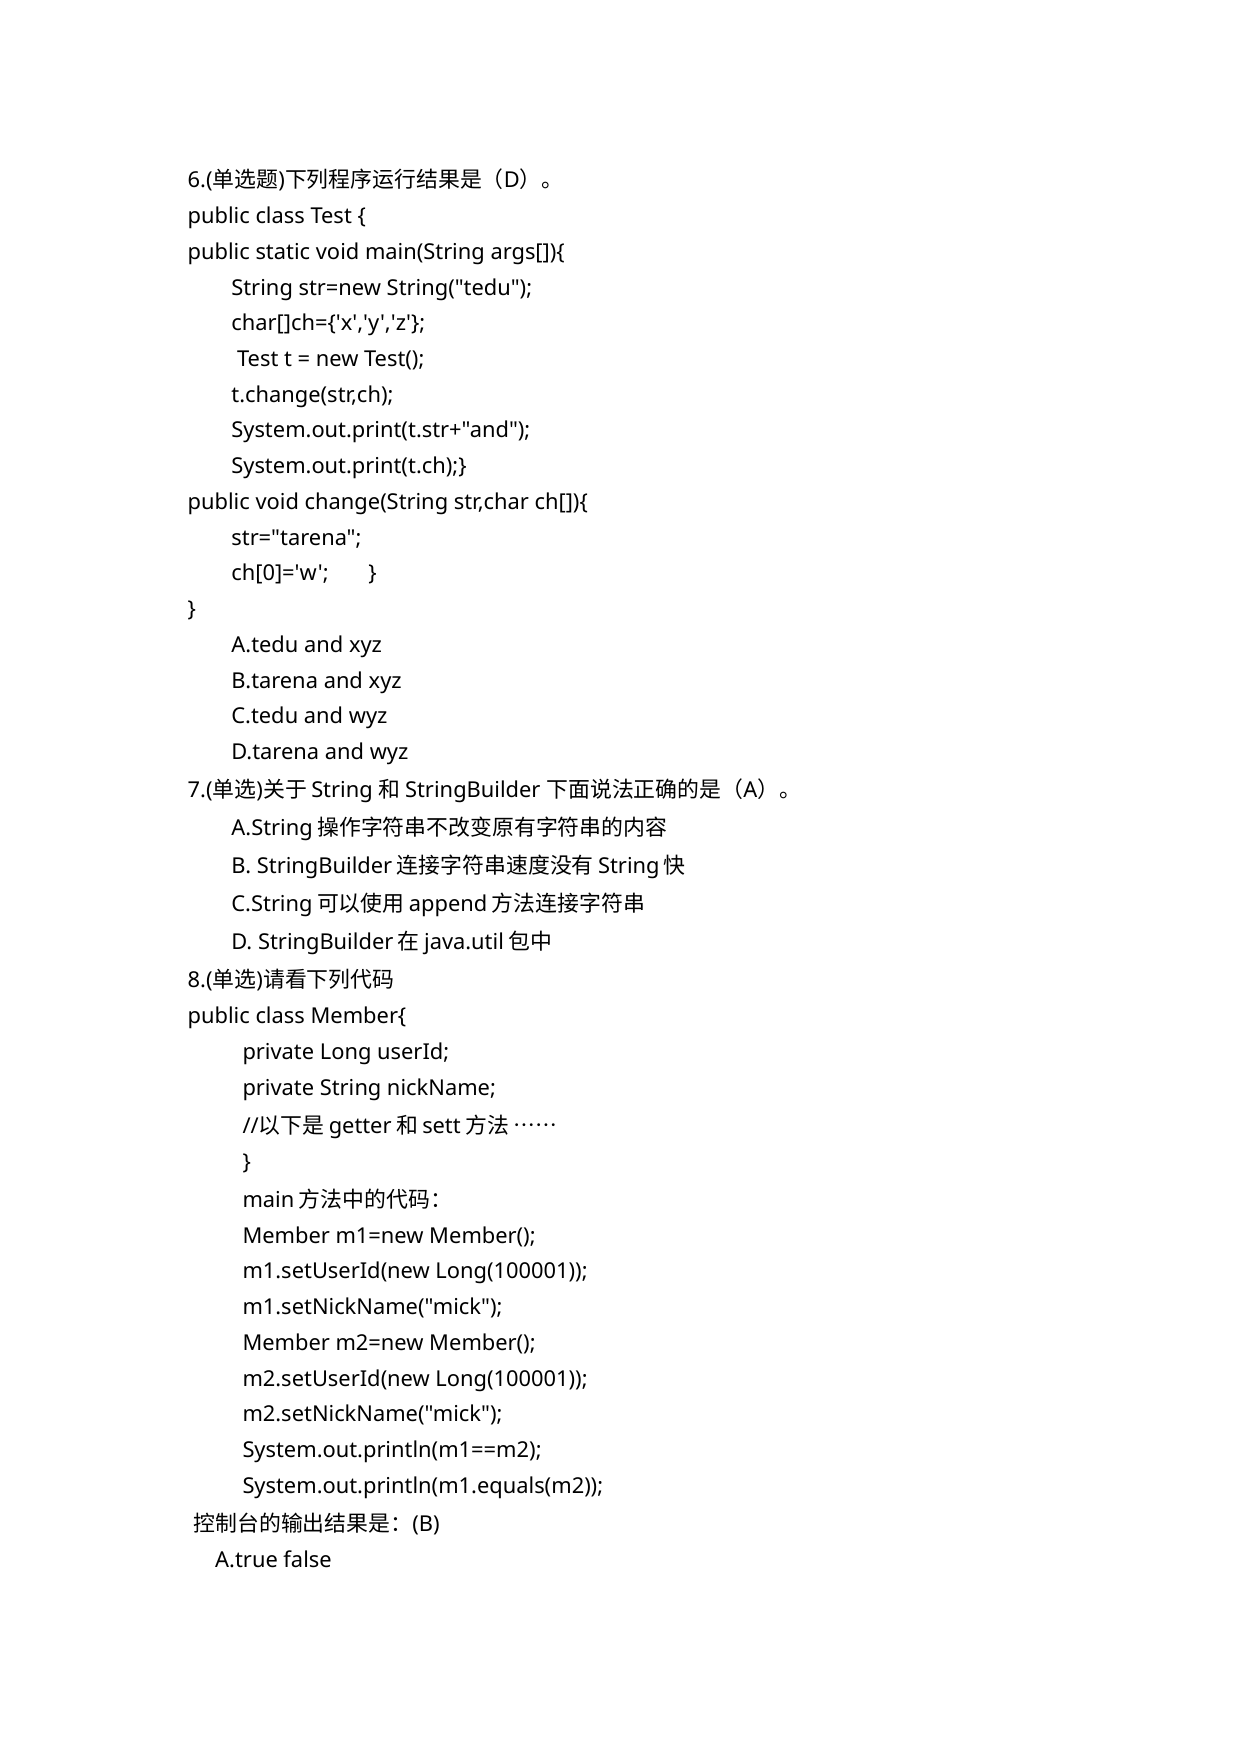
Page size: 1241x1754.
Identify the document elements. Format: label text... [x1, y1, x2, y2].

text C.String可以使用append方法连接字符串 [187, 886, 1053, 918]
text //以下是getter和sett方法 …… [187, 1108, 1053, 1139]
text public class Member{ [187, 1001, 1053, 1030]
text str="tarena"; [187, 522, 1053, 551]
text m2.setNickName("mick"); [187, 1398, 1053, 1428]
text A.String操作字符串不改变原有字符串的内容 [187, 810, 1053, 842]
text String str=new String("tedu"); [187, 272, 1053, 301]
text A.tedu and xyz [187, 629, 1053, 659]
text B. StringBuilder连接字符串速度没有String快 [187, 848, 1053, 880]
text ch[0]='w'; } [187, 557, 1053, 587]
text 7.(单选)关于String 和 StringBuilder 下面说法正确的是（A）。 [187, 772, 1053, 803]
text } [187, 593, 1053, 623]
text Member m2=new Member(); [187, 1327, 1053, 1357]
text m1.setNickName("mick"); [187, 1291, 1053, 1321]
text m1.setUserId(new Long(100001)); [187, 1255, 1053, 1285]
text D.tarena and wyz [187, 736, 1053, 766]
text 控制台的输出结果是：(B) [187, 1506, 1053, 1537]
text private Long userId; [187, 1036, 1053, 1066]
text C.tedu and wyz [187, 700, 1053, 730]
text private String nickName; [187, 1072, 1053, 1102]
text Test t = new Test(); [187, 343, 1053, 373]
text public void change(String str,char ch[]){ [187, 486, 1053, 516]
text Member m1=new Member(); [187, 1220, 1053, 1249]
text public class Test { [187, 200, 1053, 230]
text char[]ch={'x','y','z'}; [187, 307, 1053, 337]
text t.change(str,ch); [187, 379, 1053, 408]
text System.out.println(m1.equals(m2)); [187, 1470, 1053, 1499]
text D. StringBuilder在java.util包中 [187, 924, 1053, 956]
text A.true false [209, 1544, 1053, 1573]
text System.out.print(t.ch);} [187, 450, 1053, 480]
text B.tarena and xyz [187, 664, 1053, 694]
text } [187, 1146, 1053, 1176]
text System.out.print(t.str+"and"); [187, 414, 1053, 444]
text 8.(单选)请看下列代码 [187, 962, 1053, 994]
text main方法中的代码： [187, 1182, 1053, 1213]
text public static void main(String args[]){ [187, 236, 1053, 266]
text m2.setUserId(new Long(100001)); [187, 1363, 1053, 1392]
text System.out.println(m1==m2); [187, 1434, 1053, 1464]
text 6.(单选题)下列程序运行结果是（D）。 [187, 162, 1053, 194]
